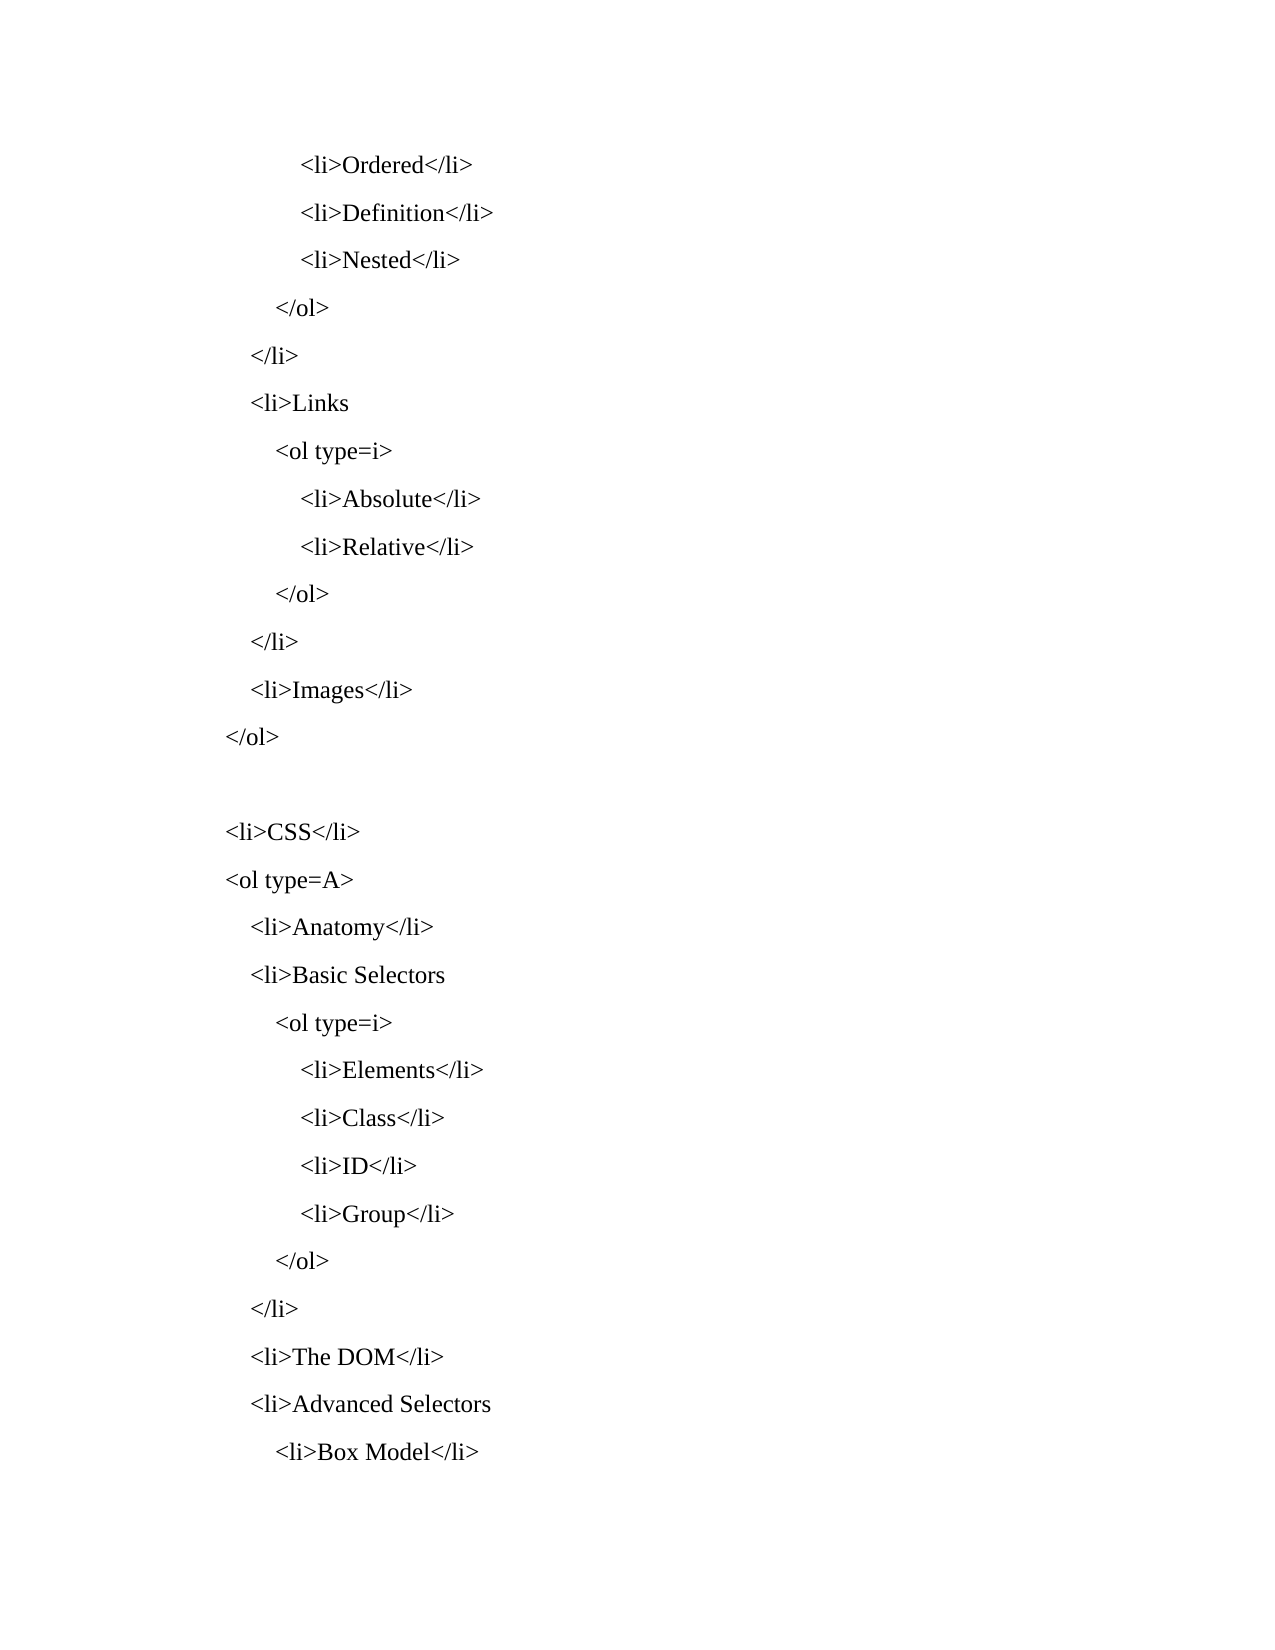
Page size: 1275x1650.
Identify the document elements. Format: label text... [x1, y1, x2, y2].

text <li>Advanced Selectors [150, 1389, 1125, 1418]
text <li>Elements</li> [150, 1056, 1125, 1084]
text <li>Box Model</li> [150, 1437, 1125, 1466]
text </ol> [150, 293, 1125, 322]
text </ol> [150, 722, 1125, 751]
text <ol type=i> [150, 1008, 1125, 1037]
text <li>Group</li> [150, 1199, 1125, 1227]
text <li>Ordered</li> [150, 150, 1125, 179]
text </ol> [150, 1246, 1125, 1275]
text <li>Absolute</li> [150, 484, 1125, 513]
text <ol type=A> [150, 865, 1125, 893]
text <li>The DOM</li> [150, 1342, 1125, 1371]
text <li>Links [150, 388, 1125, 417]
text <ol type=i> [150, 436, 1125, 465]
text <li>Images</li> [150, 675, 1125, 703]
text <li>Anatomy</li> [150, 912, 1125, 941]
text <li>ID</li> [150, 1151, 1125, 1180]
text <li>Definition</li> [150, 198, 1125, 226]
text <li>CSS</li> [150, 817, 1125, 846]
text <li>Class</li> [150, 1103, 1125, 1132]
text </li> [150, 627, 1125, 656]
text </ol> [150, 579, 1125, 608]
text <li>Nested</li> [150, 245, 1125, 274]
text <li>Relative</li> [150, 532, 1125, 560]
text </li> [150, 1294, 1125, 1323]
text <li>Basic Selectors [150, 960, 1125, 989]
text </li> [150, 341, 1125, 369]
